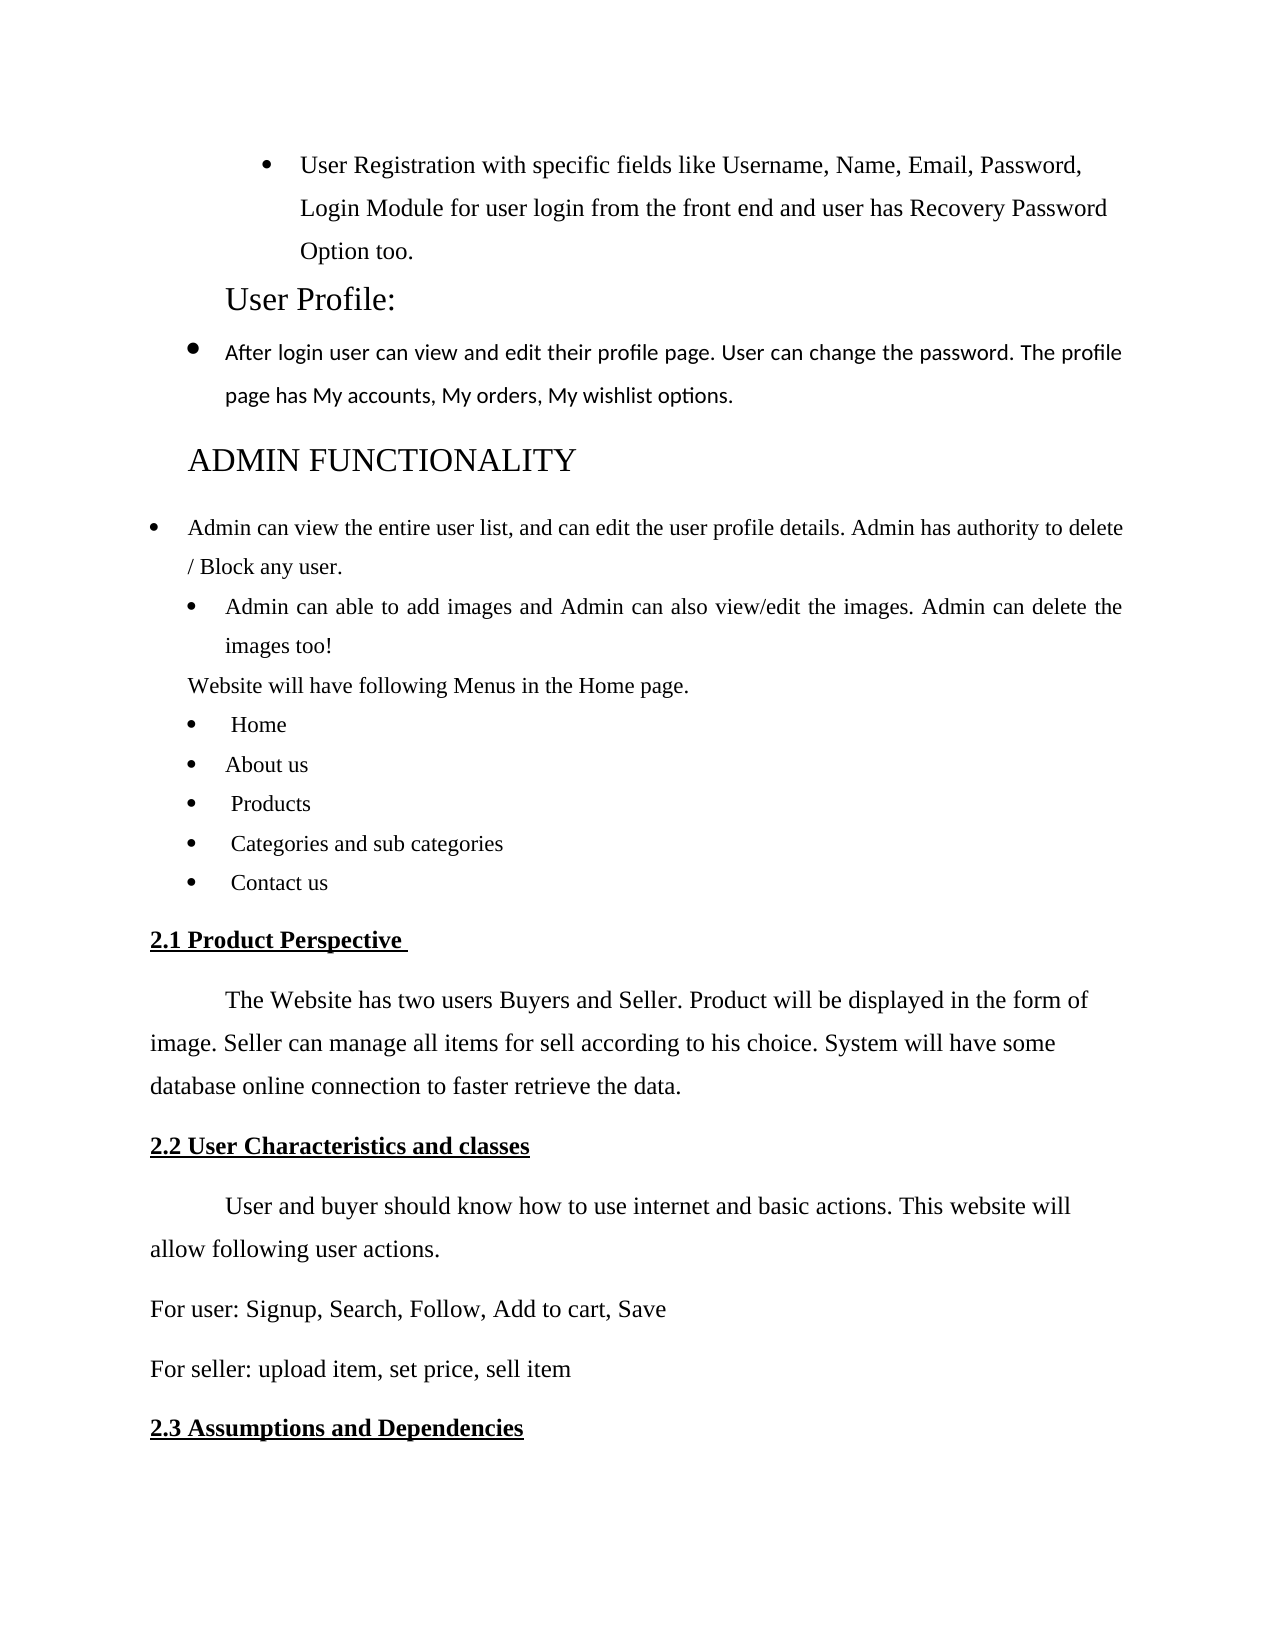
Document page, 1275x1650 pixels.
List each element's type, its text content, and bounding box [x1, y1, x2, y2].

text User and buyer should know how to use internet and basic actions. This website will allow following user actions. [150, 1191, 1125, 1263]
text For seller: upload item, set price, sell item [150, 1354, 1125, 1382]
text The Website has two users Buyers and Seller. Product will be displayed in the form of image. Seller can manage all items for sell according to his choice. System will have some database online connection to faster retrieve the data. [150, 985, 1125, 1100]
list Contact us [187, 869, 1125, 896]
list Home [187, 711, 1125, 738]
list About us [187, 751, 1125, 777]
list User Profile: [225, 279, 1125, 318]
list Website will have following Menus in the Home page. [187, 672, 1125, 698]
list Admin can view the entire user list, and can edit the user profile details. Admin has authority to delete / Block any user. [150, 514, 1125, 580]
list Admin can able to add images and Admin can also view/edit the images. Admin can delete the images too! [187, 593, 1125, 659]
text 2.1 Product Perspective [150, 925, 1125, 954]
text 2.2 User Characteristics and classes [150, 1131, 1125, 1160]
text For user: Signup, Search, Follow, Add to cart, Save [150, 1294, 1125, 1323]
list Categories and sub categories [187, 830, 1125, 856]
text ADMIN FUNCTIONALITY [187, 440, 1125, 478]
text 2.3 Assumptions and Dependencies [150, 1413, 1125, 1442]
list After login user can view and edit their profile page. User can change the password. The profile page has My accounts, My orders, My wishlist options. [187, 337, 1125, 409]
list User Registration with specific fields like Username, Name, Email, Password, Login Module for user login from the front end and user has Recovery Password Option too. [262, 150, 1125, 265]
list Products [187, 790, 1125, 817]
